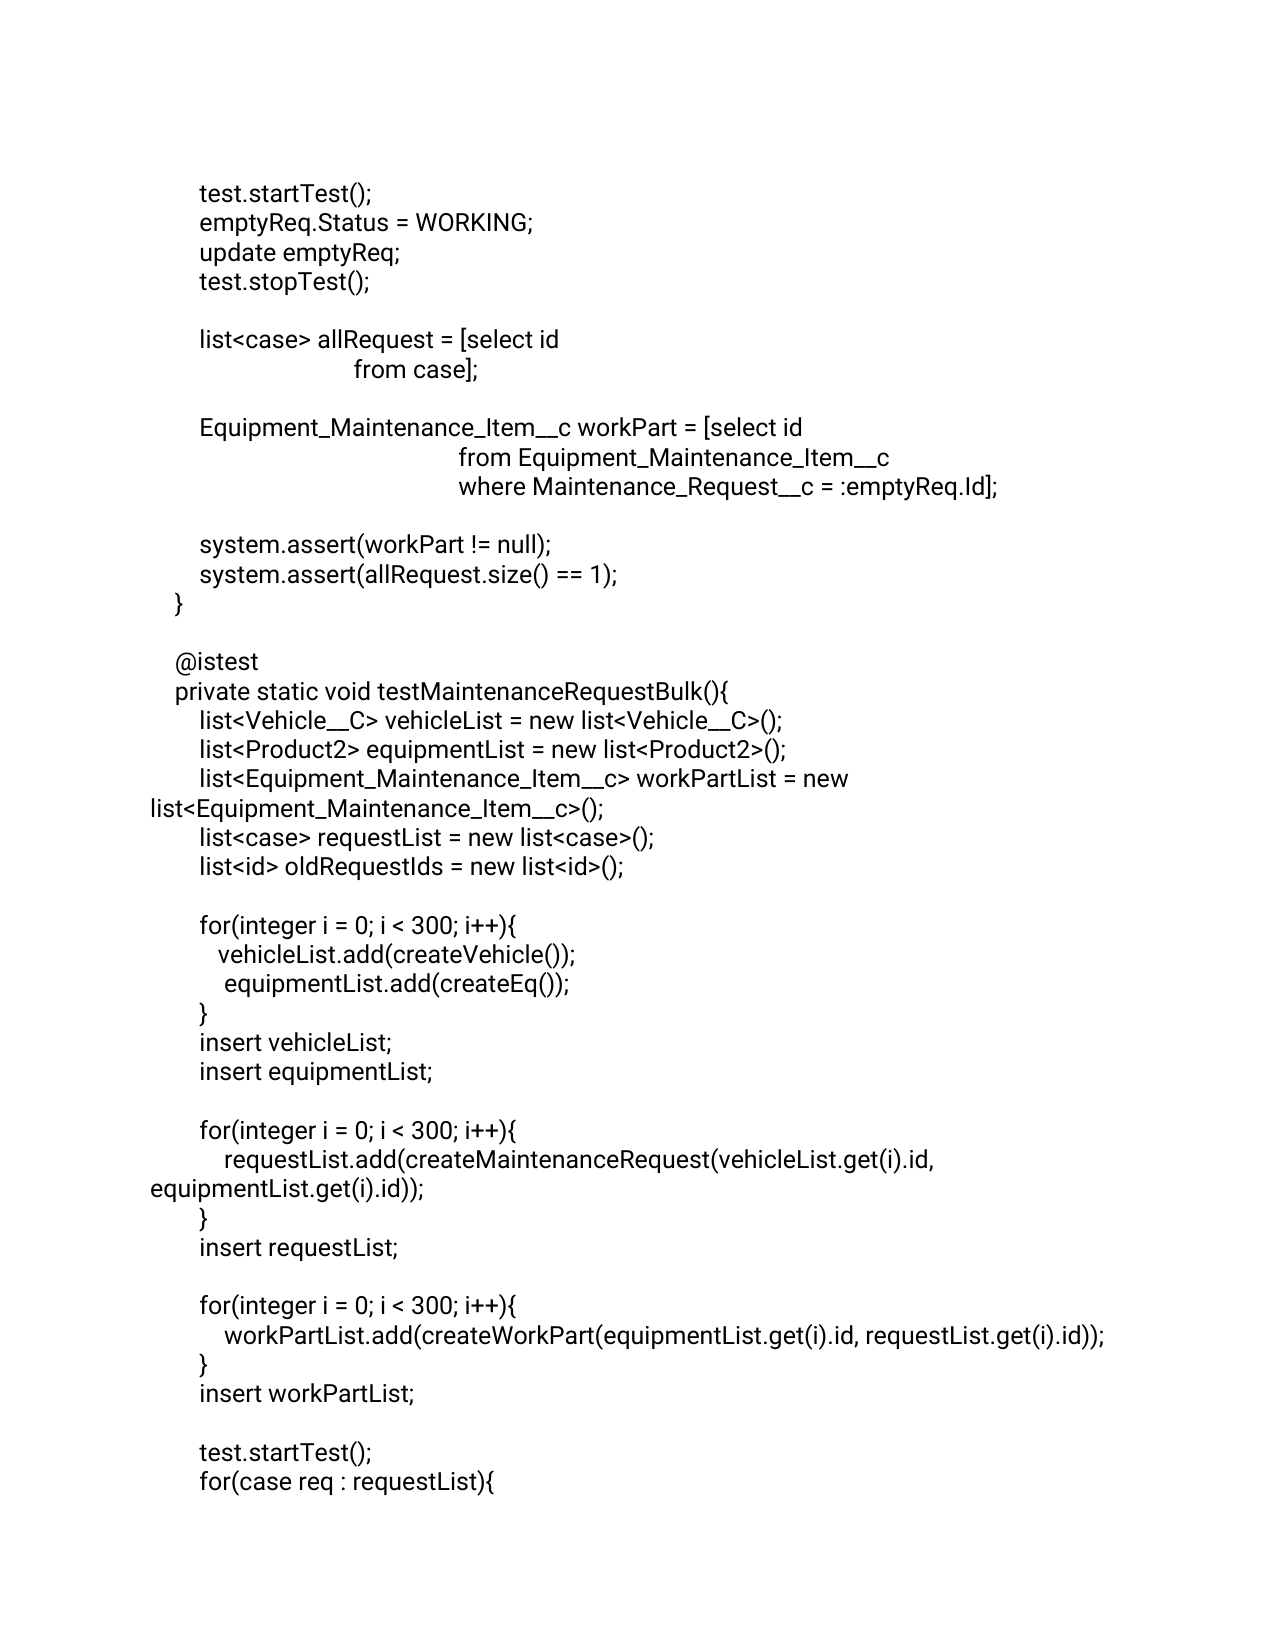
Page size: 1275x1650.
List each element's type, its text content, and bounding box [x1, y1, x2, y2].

text list<Equipment_Maintenance_Item__c> workPartList = new list<Equipment_Maintenance_Item__c>(); [150, 765, 1125, 823]
text from Equipment_Maintenance_Item__c [150, 443, 1125, 472]
text insert vehicleList; [150, 1028, 1125, 1057]
text list<Vehicle__C> vehicleList = new list<Vehicle__C>(); [150, 706, 1125, 735]
text } [150, 1350, 1125, 1379]
text test.startTest(); [150, 179, 1125, 208]
text vehicleList.add(createVehicle()); [150, 940, 1125, 969]
text system.assert(allRequest.size() == 1); [150, 560, 1125, 589]
text list<id> oldRequestIds = new list<id>(); [150, 852, 1125, 882]
text update emptyReq; [150, 238, 1125, 267]
text for(integer i = 0; i < 300; i++){ [150, 911, 1125, 940]
text } [150, 999, 1125, 1028]
text emptyReq.Status = WORKING; [150, 208, 1125, 238]
text system.assert(workPart != null); [150, 531, 1125, 560]
text insert equipmentList; [150, 1057, 1125, 1087]
text list<case> requestList = new list<case>(); [150, 823, 1125, 852]
text workPartList.add(createWorkPart(equipmentList.get(i).id, requestList.get(i).id)); [150, 1321, 1125, 1350]
text list<Product2> equipmentList = new list<Product2>(); [150, 735, 1125, 765]
text for(integer i = 0; i < 300; i++){ [150, 1116, 1125, 1145]
text } [150, 589, 1125, 618]
text where Maintenance_Request__c = :emptyReq.Id]; [150, 472, 1125, 501]
text test.startTest(); [150, 1438, 1125, 1467]
text Equipment_Maintenance_Item__c workPart = [select id [150, 413, 1125, 443]
text insert workPartList; [150, 1379, 1125, 1409]
text insert requestList; [150, 1233, 1125, 1262]
text list<case> allRequest = [select id [150, 326, 1125, 355]
text for(case req : requestList){ [150, 1467, 1125, 1496]
text requestList.add(createMaintenanceRequest(vehicleList.get(i).id, equipmentList.get(i).id)); [150, 1145, 1125, 1204]
text @istest [150, 648, 1125, 677]
text from case]; [150, 355, 1125, 384]
text equipmentList.add(createEq()); [150, 969, 1125, 999]
text } [150, 1204, 1125, 1233]
text for(integer i = 0; i < 300; i++){ [150, 1292, 1125, 1321]
text test.stopTest(); [150, 267, 1125, 296]
text private static void testMaintenanceRequestBulk(){ [150, 677, 1125, 706]
